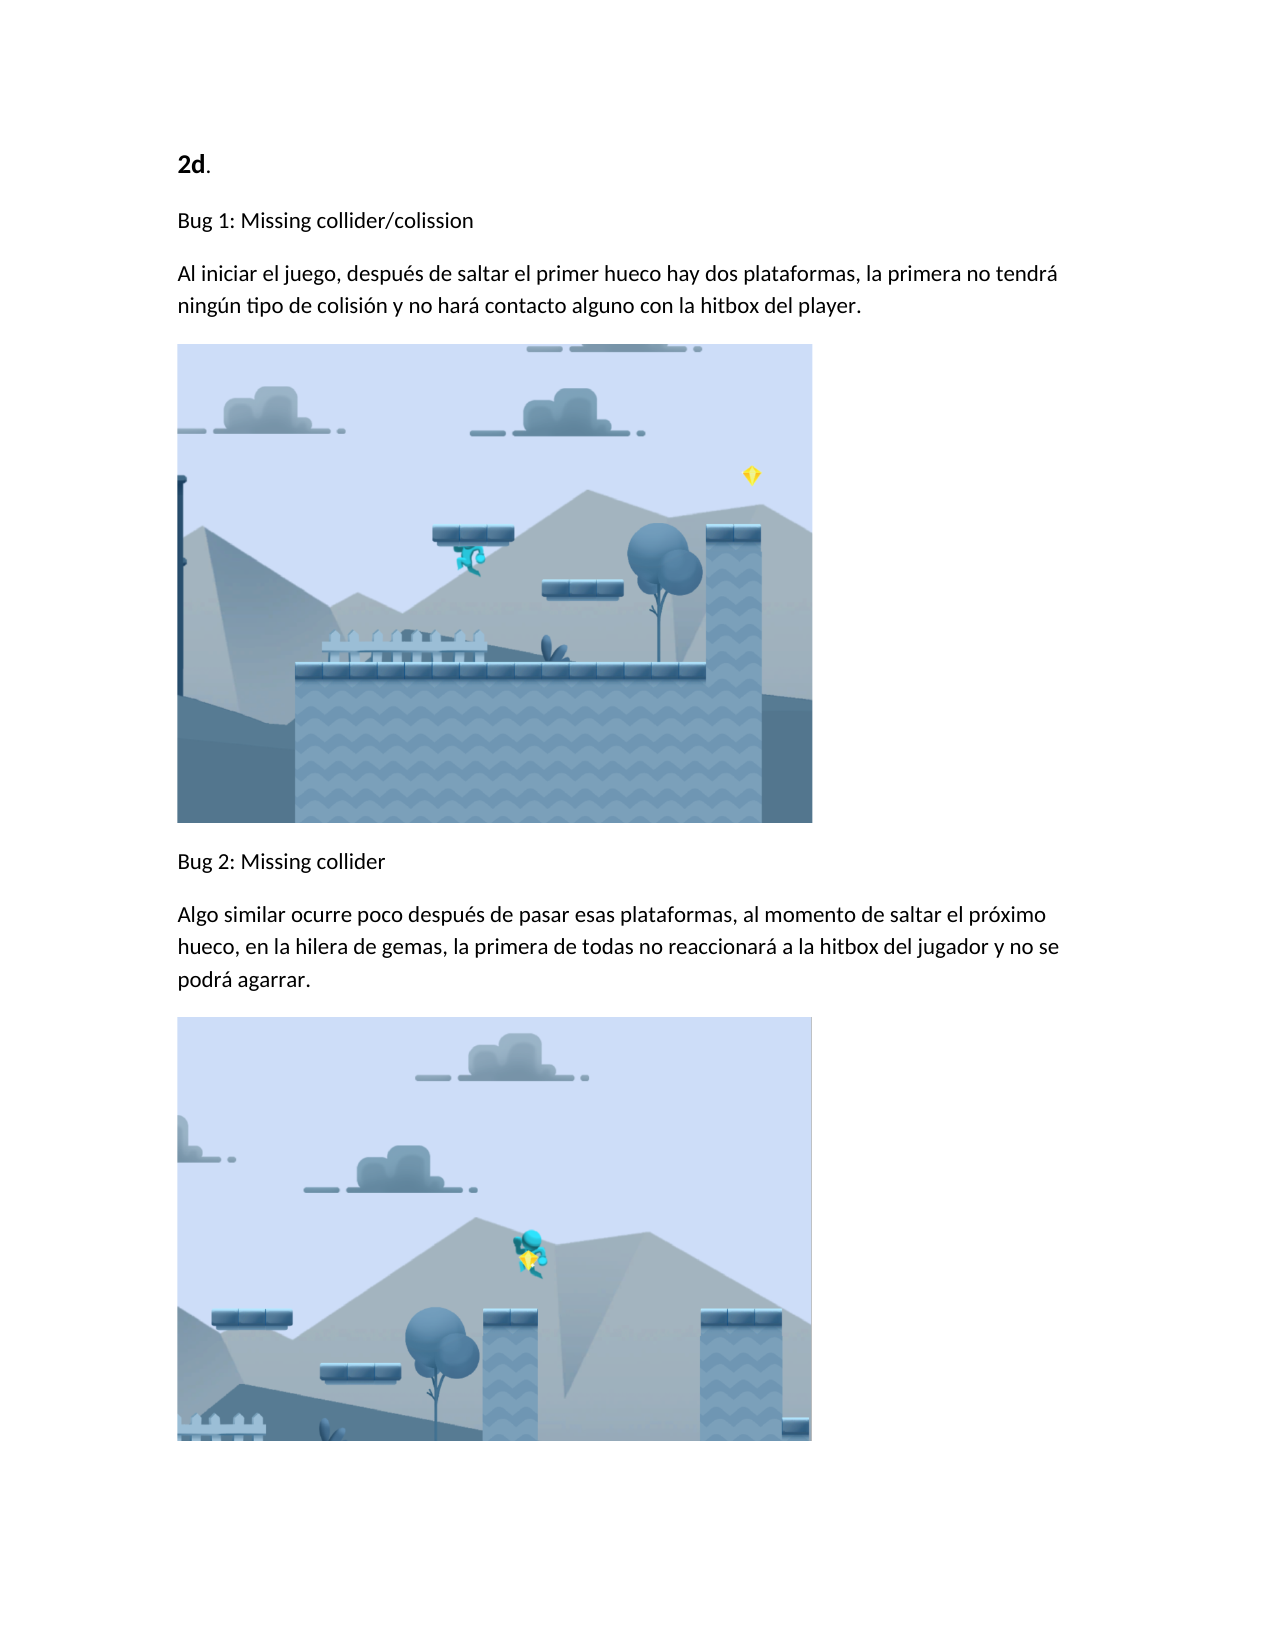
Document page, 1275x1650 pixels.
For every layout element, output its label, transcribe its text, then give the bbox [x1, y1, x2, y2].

text Algo similar ocurre poco después de pasar esas plataformas, al momento de saltar el próximo hueco, en la hilera de gemas, la primera de todas no reaccionará a la hitbox del jugador y no se podrá agarrar. [177, 900, 1098, 993]
text 2d. [177, 148, 1098, 181]
picture [177, 1017, 812, 1441]
text Bug 1: Missing collider/colission [177, 206, 1098, 234]
picture [177, 344, 813, 823]
text Bug 2: Missing collider [177, 847, 1098, 875]
text Al iniciar el juego, después de saltar el primer hueco hay dos plataformas, la primera no tendrá ningún tipo de colisión y no hará contacto alguno con la hitbox del player. [177, 259, 1098, 319]
